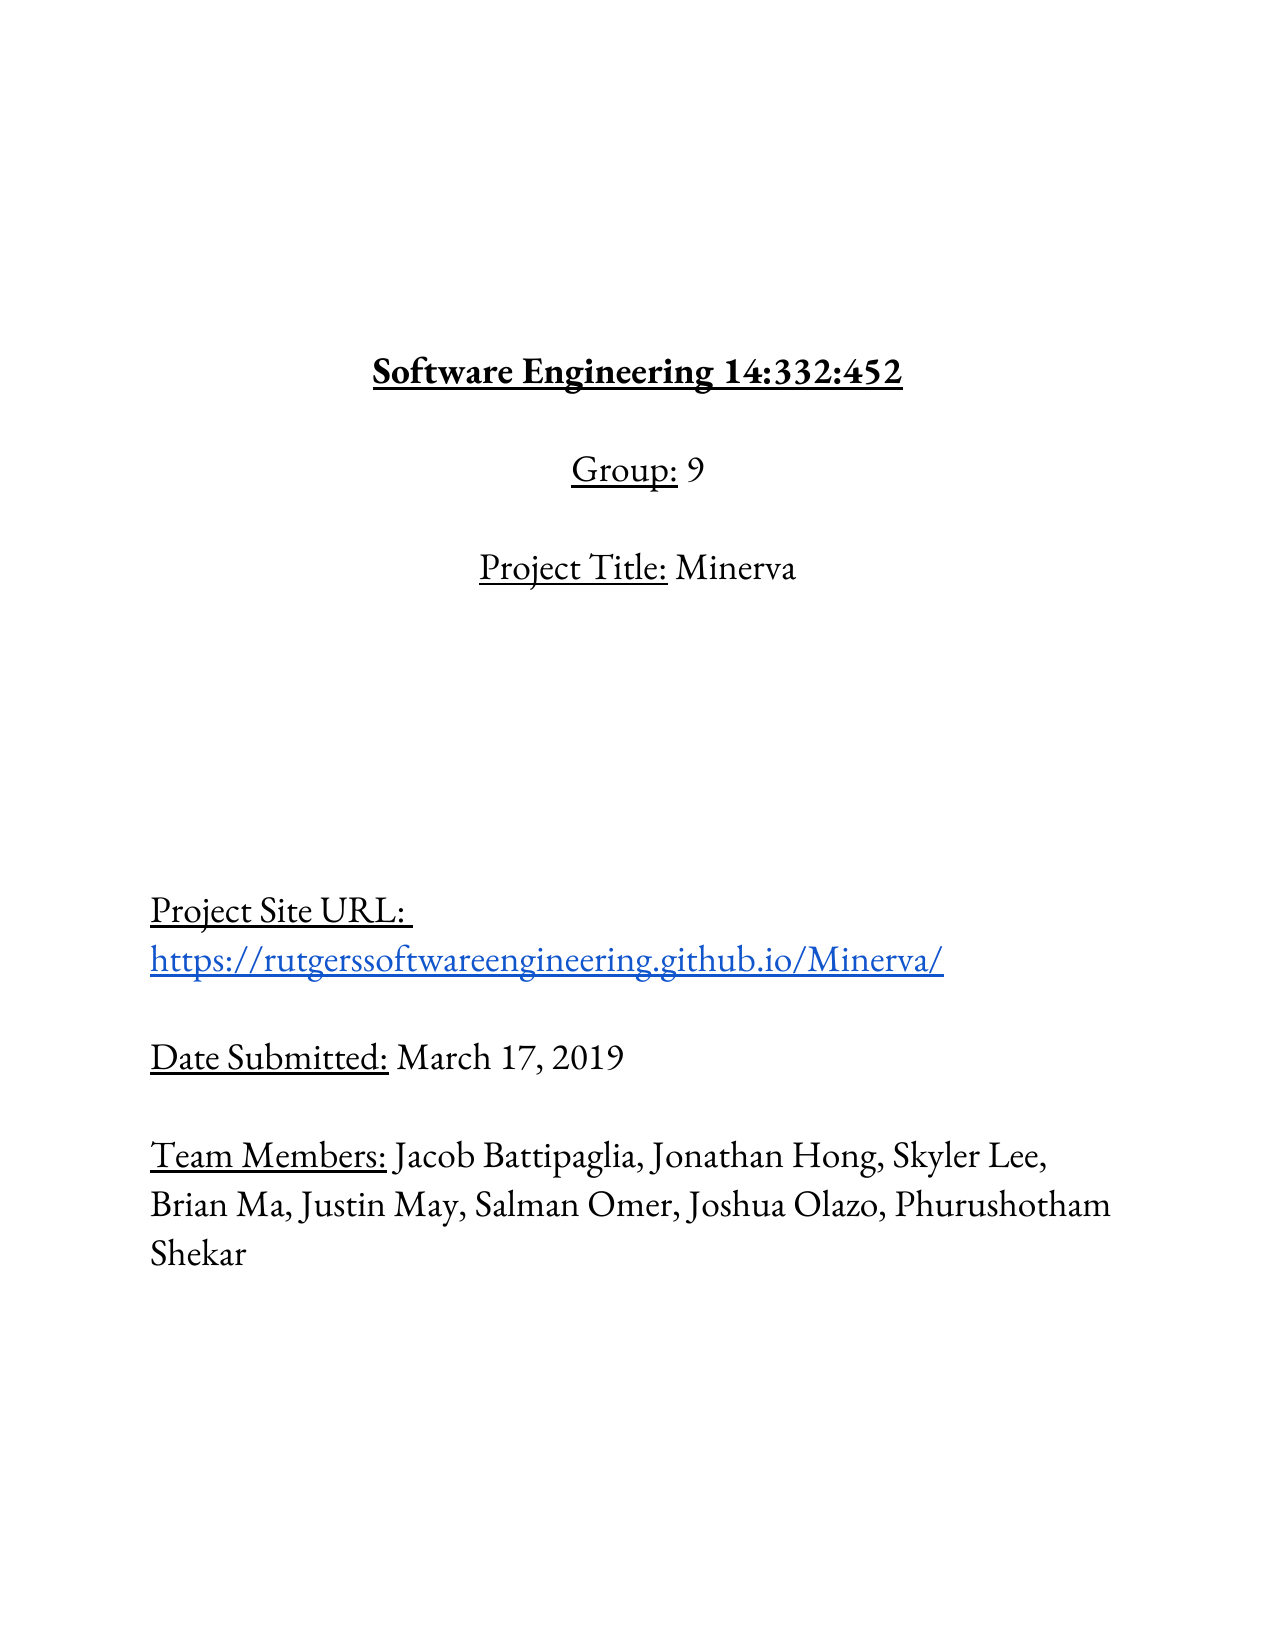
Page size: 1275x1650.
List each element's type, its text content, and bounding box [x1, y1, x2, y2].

text Project Title: Minerva [150, 542, 1125, 591]
text Software Engineering 14:332:452 [150, 346, 1125, 395]
text Project Site URL: https://rutgerssoftwareengineering.github.io/Minerva/ [150, 884, 1125, 982]
text Date Submitted: March 17, 2019 [150, 1031, 1125, 1080]
text Group: 9 [150, 444, 1125, 493]
text Team Members: Jacob Battipaglia, Jonathan Hong, Skyler Lee, Brian Ma, Justin May, Salman Omer, Joshua Olazo, Phurushotham Shekar [150, 1129, 1125, 1276]
